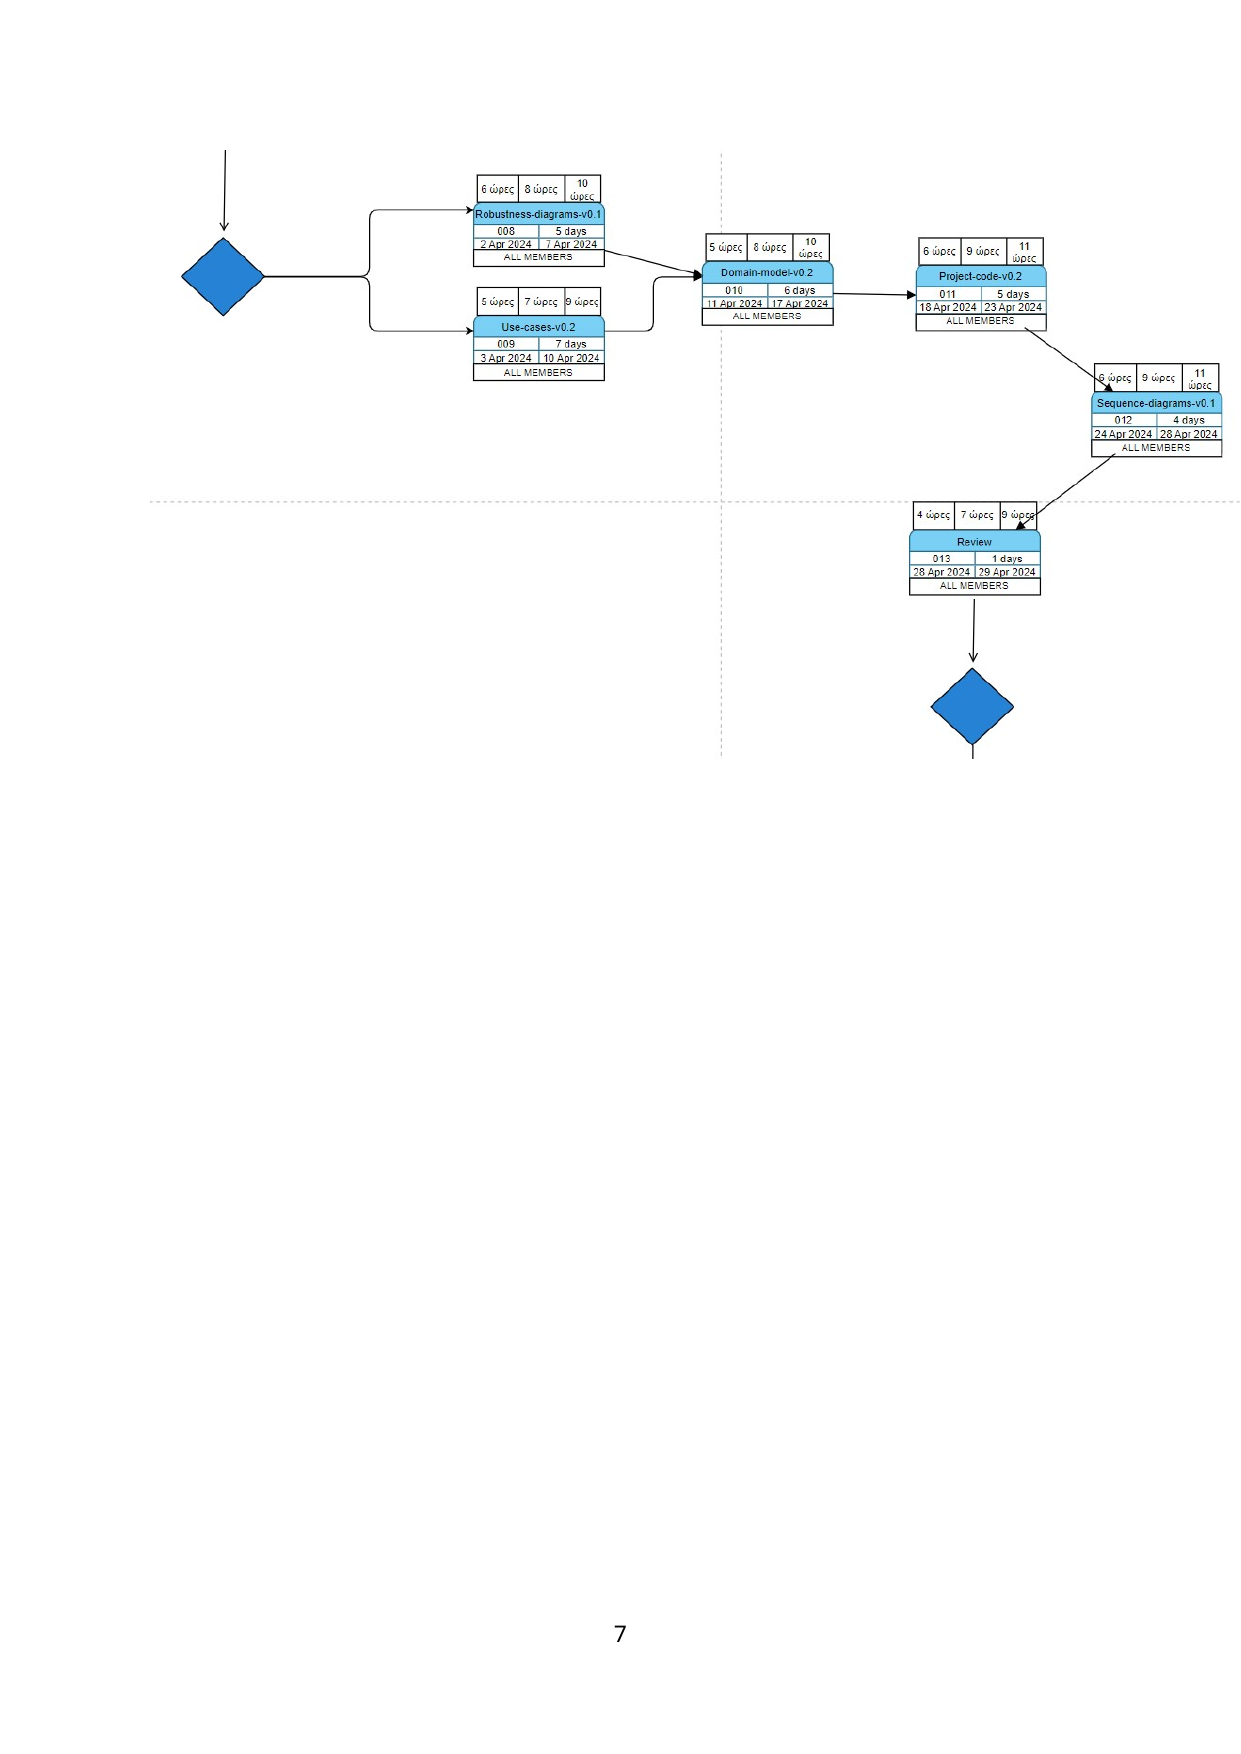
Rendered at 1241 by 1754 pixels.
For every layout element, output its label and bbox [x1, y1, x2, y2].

picture [150, 150, 1241, 759]
